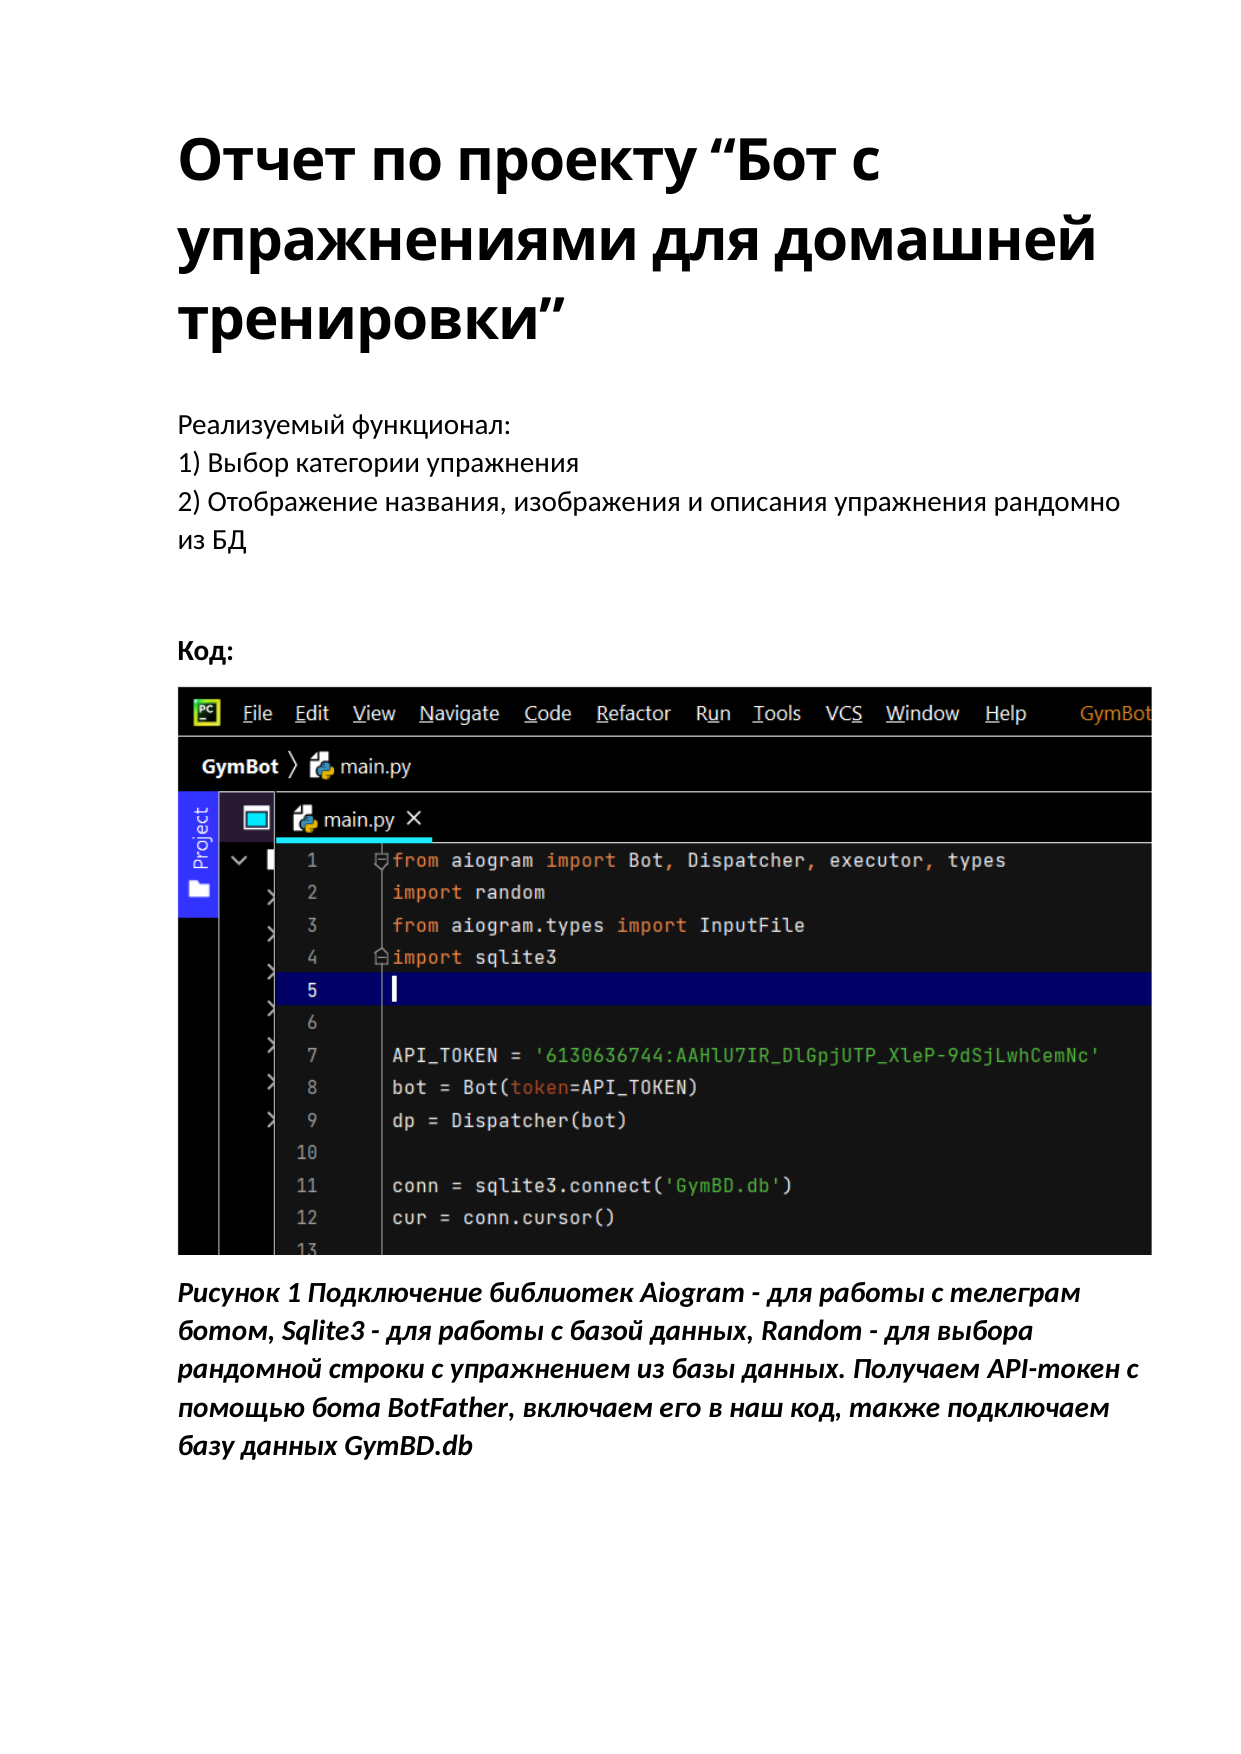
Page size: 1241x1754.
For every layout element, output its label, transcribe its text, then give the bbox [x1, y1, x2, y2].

text Код: [177, 632, 1152, 667]
title Отчет по проекту “Бот с упражнениями для домашней тренировки” [177, 118, 1152, 357]
picture [177, 686, 1152, 1255]
text Рисунок 1 Подключение библиотек Aiogram - для работы с телеграм ботом, Sqlite3 - для работы с базой данных, Random - для выбора рандомной строки с упражнением из базы данных. Получаем API-токен с помощью бота BotFather, включаем его в наш код, также подключаем базу данных GymBD.db [177, 1274, 1152, 1463]
text Реализуемый функционал: 1) Выбор категории упражнения 2) Отображение названия, изображения и описания упражнения рандомно из БД [177, 406, 1152, 557]
